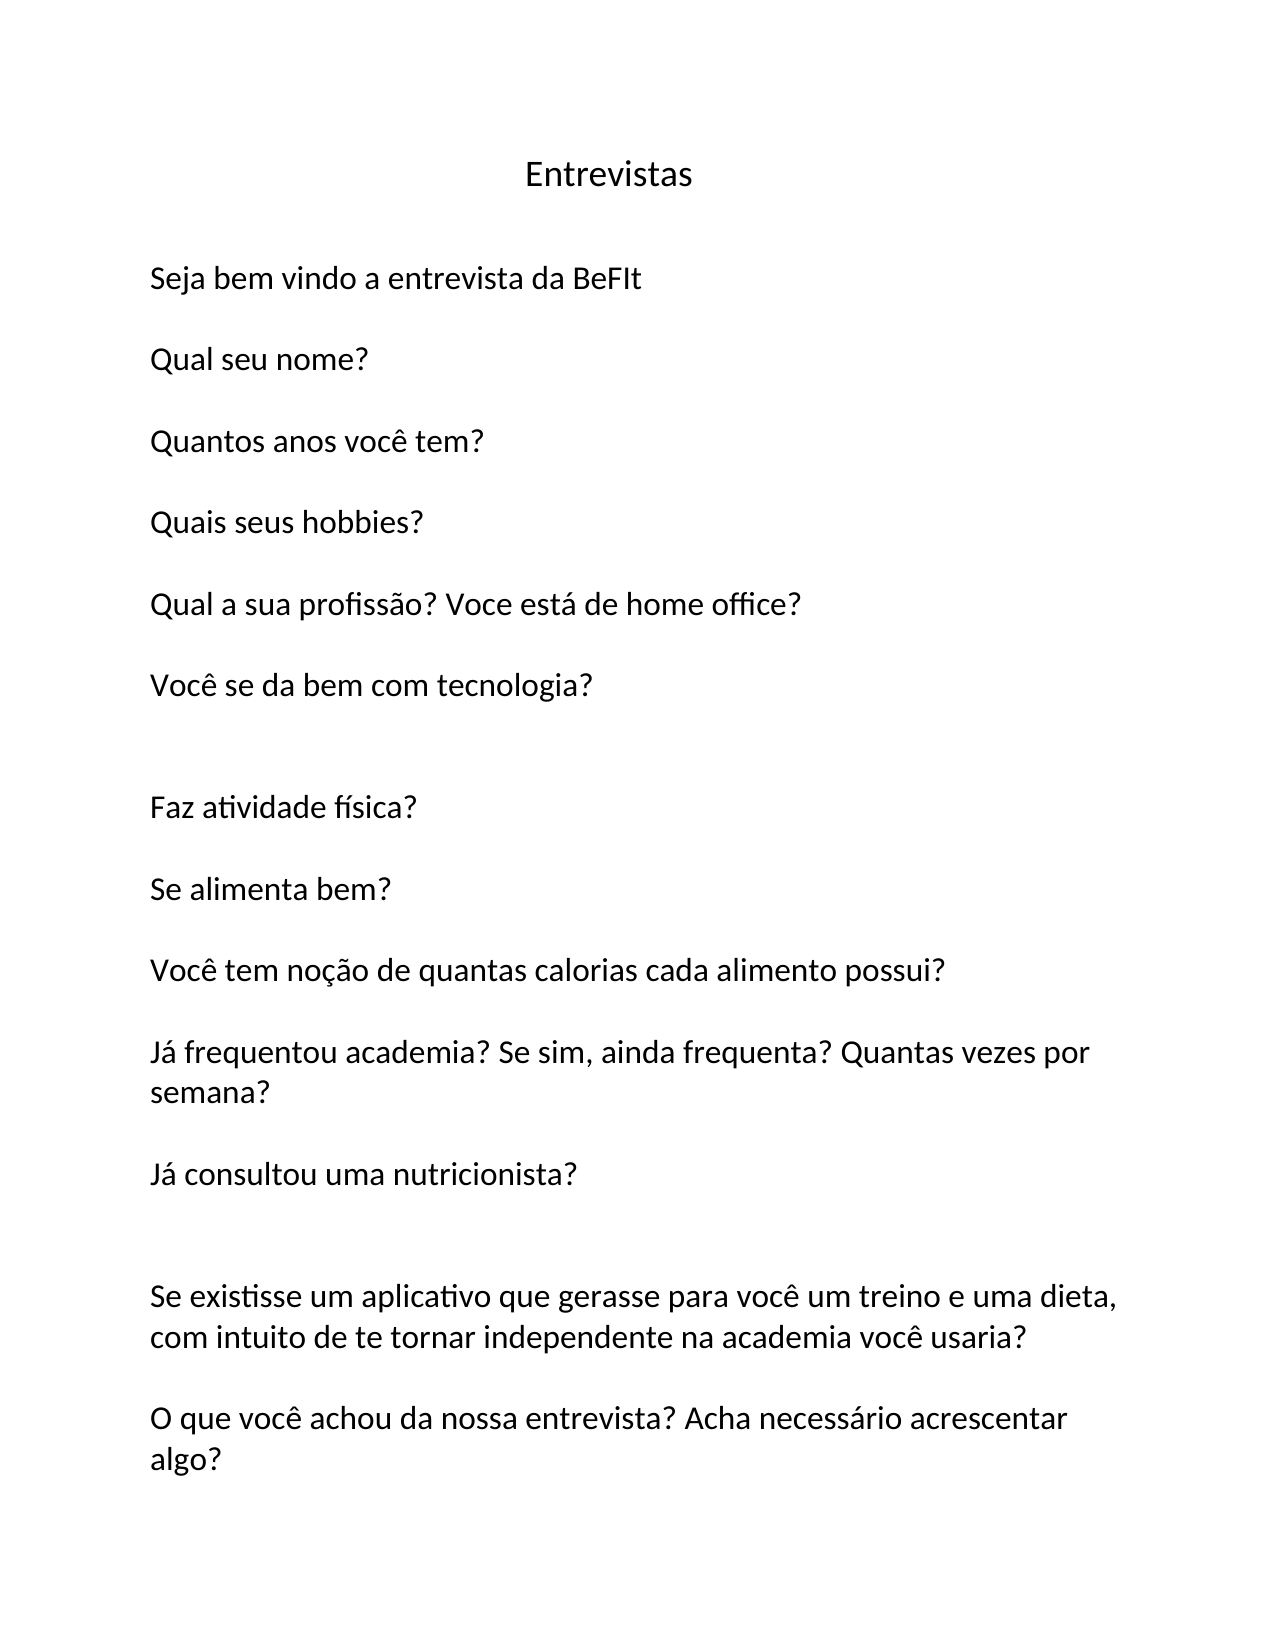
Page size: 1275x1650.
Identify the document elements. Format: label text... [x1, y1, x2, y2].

text Entrevistas [525, 150, 1125, 196]
text Seja bem vindo a entrevista da BeFIt [150, 257, 1125, 298]
text O que você achou da nossa entrevista? Acha necessário acrescentar algo? [150, 1397, 1125, 1479]
text Qual a sua profissão? Voce está de home office? [150, 583, 1125, 623]
text Quais seus hobbies? [150, 501, 1125, 542]
text Quantos anos você tem? [150, 420, 1125, 461]
text Se alimenta bem? [150, 868, 1125, 908]
text Você se da bem com tecnologia? [150, 664, 1125, 705]
text Faz atividade física? [150, 786, 1125, 827]
text Você tem noção de quantas calorias cada alimento possui? [150, 949, 1125, 990]
text Já frequentou academia? Se sim, ainda frequenta? Quantas vezes por semana? [150, 1031, 1125, 1112]
text Se existisse um aplicativo que gerasse para você um treino e uma dieta, com intuito de te tornar independente na academia você usaria? [150, 1275, 1125, 1357]
text Qual seu nome? [150, 338, 1125, 379]
text Já consultou uma nutricionista? [150, 1153, 1125, 1194]
